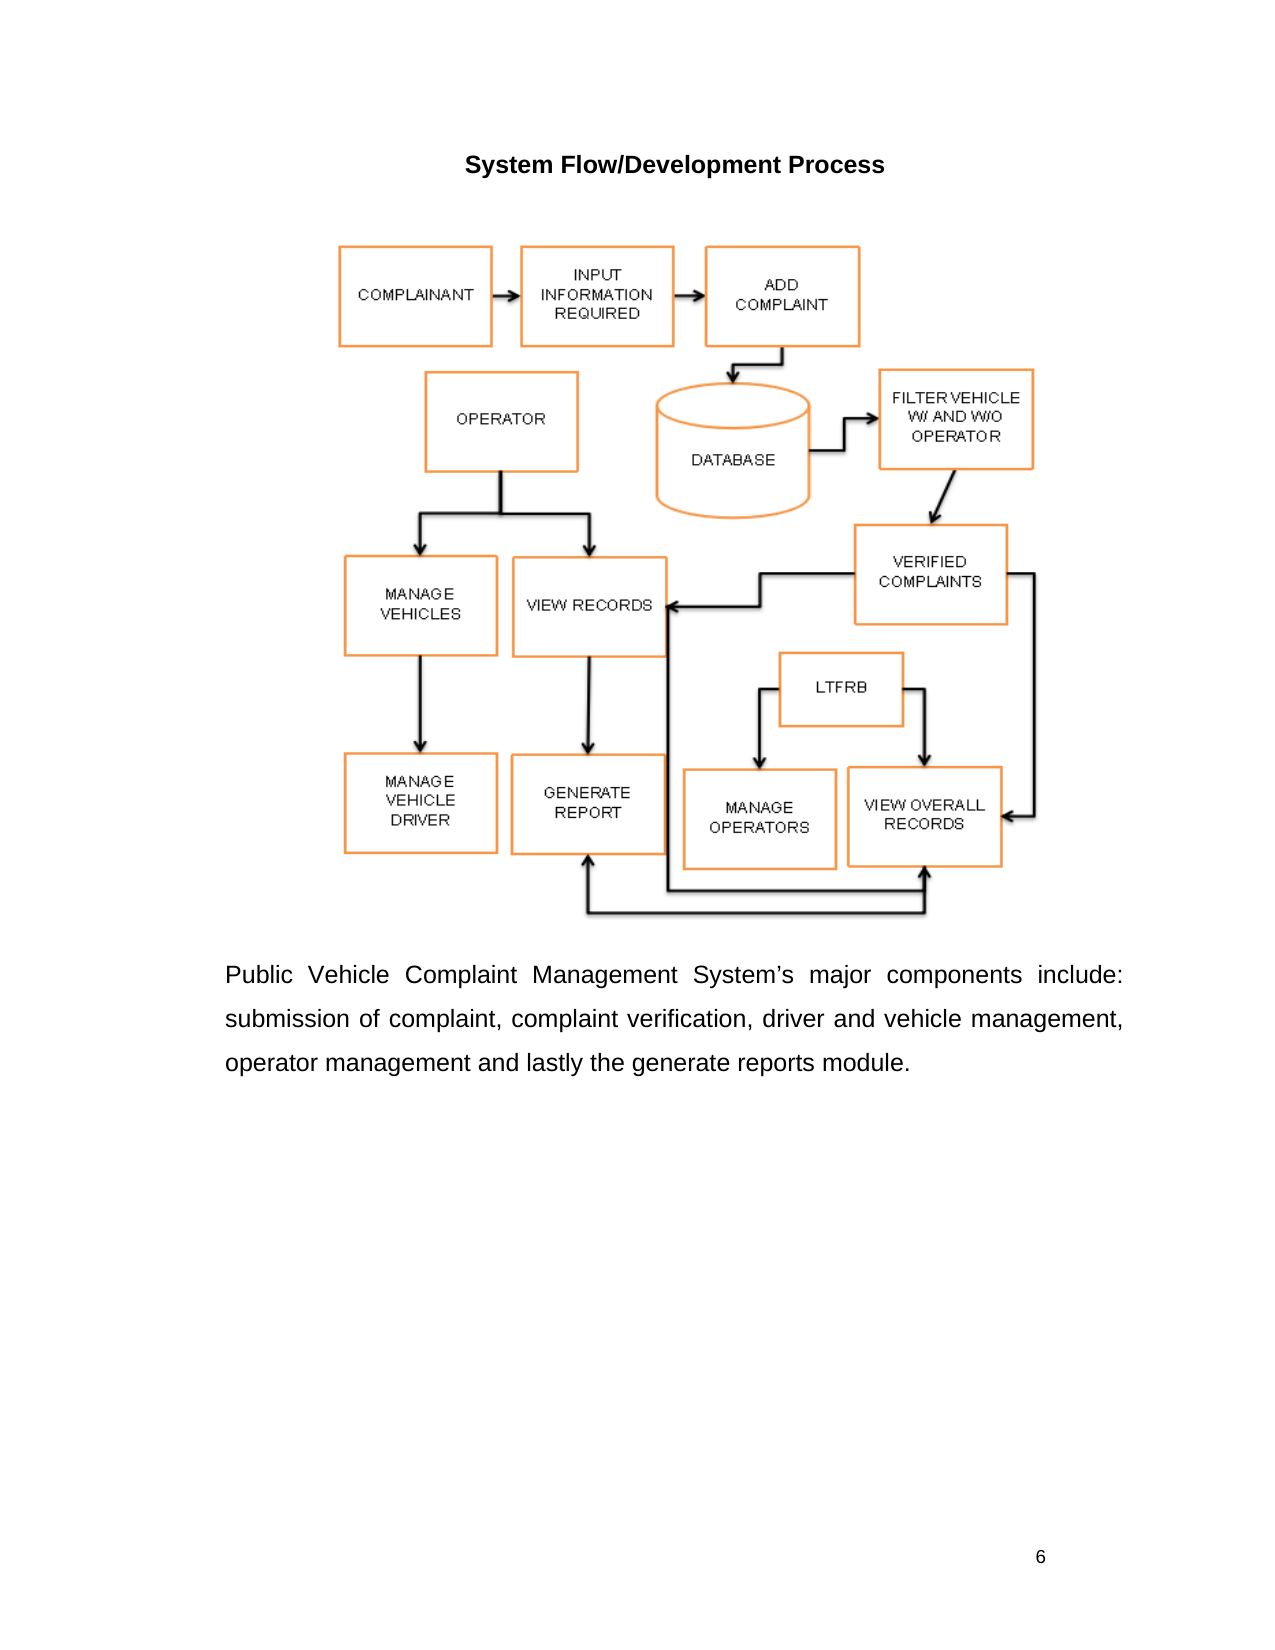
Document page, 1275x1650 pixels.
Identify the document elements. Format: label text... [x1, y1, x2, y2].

text System Flow/Development Process [225, 150, 1125, 179]
text Public Vehicle Complaint Management System’s major components include: submission of complaint, complaint verification, driver and vehicle management, operator management and lastly the generate reports module. [225, 960, 1125, 1077]
picture [329, 237, 1044, 920]
